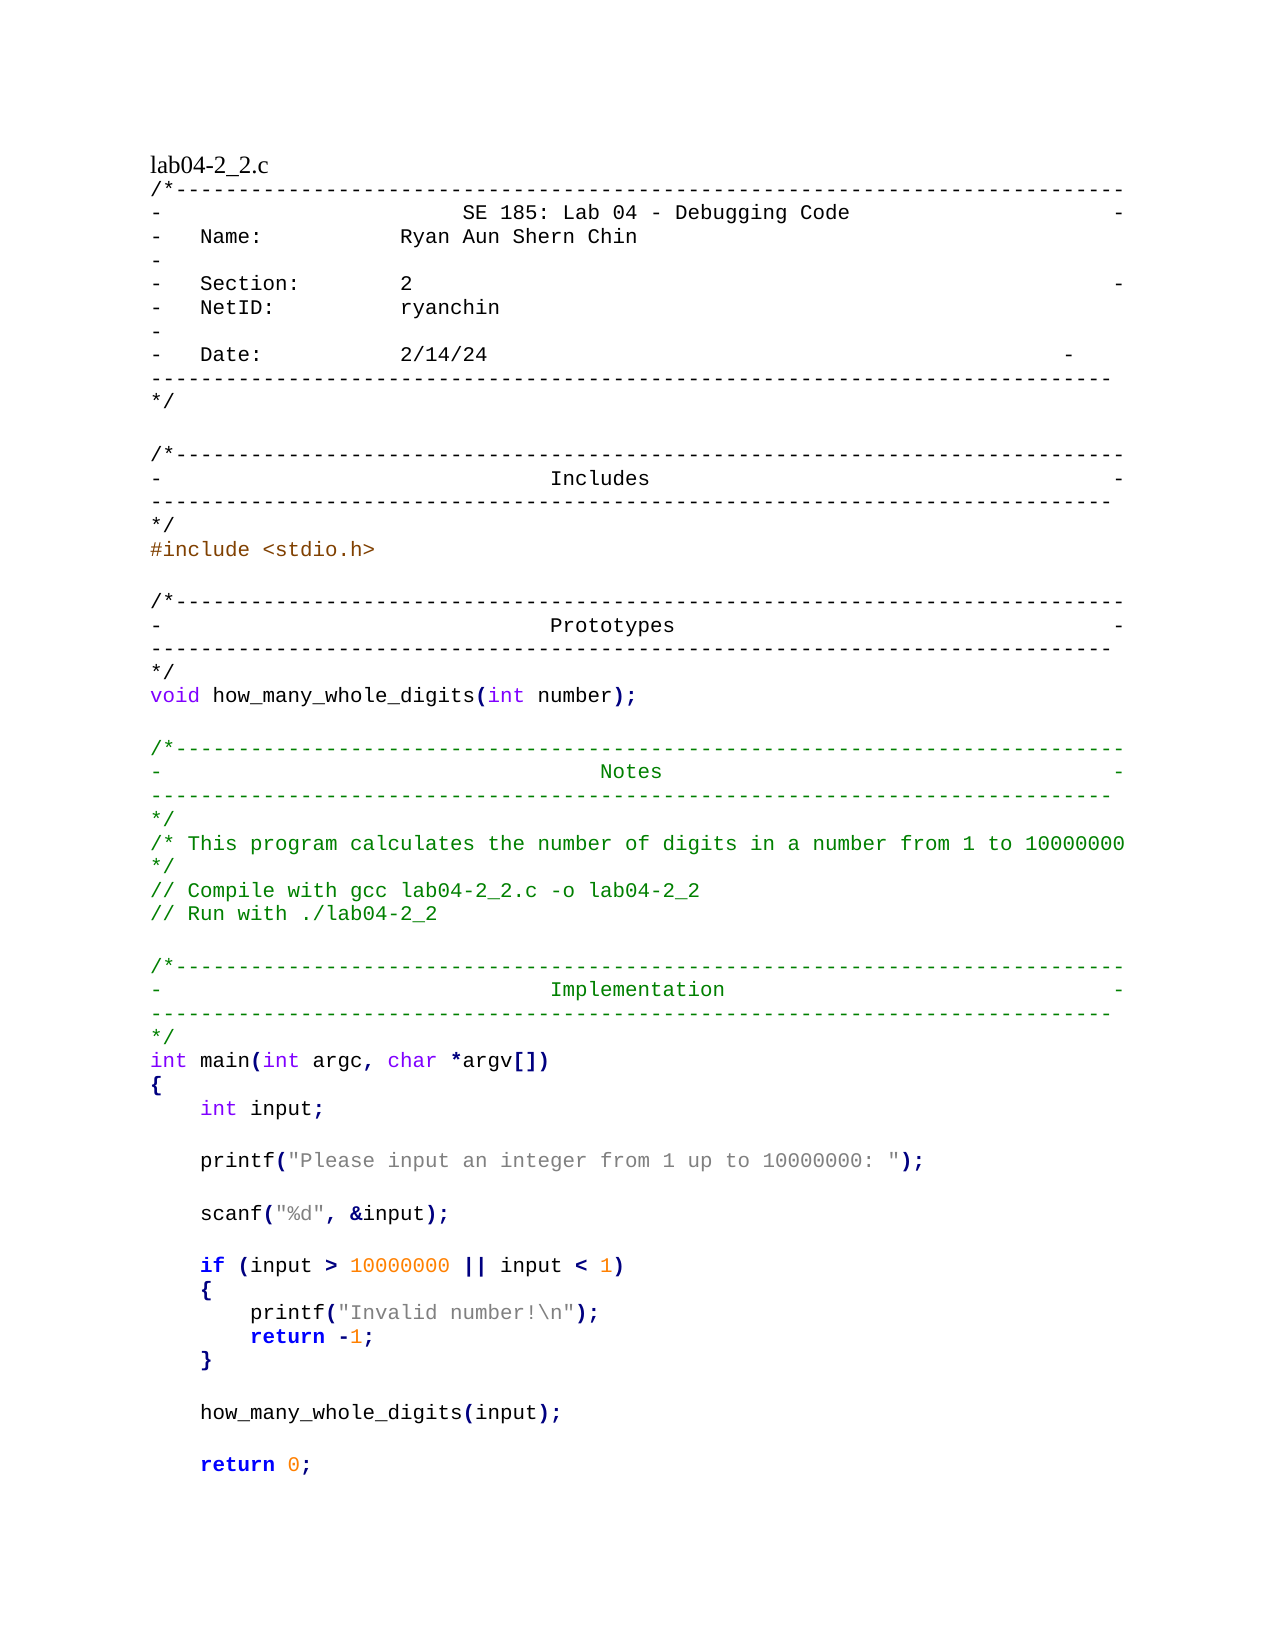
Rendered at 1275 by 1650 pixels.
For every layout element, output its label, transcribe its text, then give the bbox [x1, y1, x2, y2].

text - Notes - [150, 762, 1125, 785]
text -----------------------------------------------------------------------------*/ [150, 1003, 1125, 1050]
text - NetID: ryanchin - [150, 297, 1125, 344]
text printf("Invalid number!\n"); [150, 1302, 1125, 1326]
text -----------------------------------------------------------------------------*/ [150, 491, 1125, 538]
text #include <stdio.h> [150, 538, 1125, 562]
text int input; [150, 1098, 1125, 1121]
text { [150, 1278, 1125, 1302]
text lab04-2_2.c [150, 150, 1125, 179]
text -----------------------------------------------------------------------------*/ [150, 638, 1125, 686]
text how_many_whole_digits(input); [150, 1402, 1125, 1426]
text int main(int argc, char *argv[]) [150, 1050, 1125, 1074]
text - Date: 2/14/24 - [150, 344, 1125, 368]
text /*---------------------------------------------------------------------------- [150, 738, 1125, 762]
text - Name: Ryan Aun Shern Chin - [150, 226, 1125, 273]
text /*---------------------------------------------------------------------------- [150, 179, 1125, 202]
text -----------------------------------------------------------------------------*/ [150, 785, 1125, 832]
text { [150, 1074, 1125, 1098]
text return 0; [150, 1454, 1125, 1478]
text - Prototypes - [150, 614, 1125, 638]
text - Section: 2 - [150, 273, 1125, 297]
text - SE 185: Lab 04 - Debugging Code - [150, 202, 1125, 226]
text } [150, 1349, 1125, 1373]
text /*---------------------------------------------------------------------------- [150, 591, 1125, 614]
text void how_many_whole_digits(int number); [150, 686, 1125, 709]
text printf("Please input an integer from 1 up to 10000000: "); [150, 1150, 1125, 1174]
text - Includes - [150, 468, 1125, 491]
text scanf("%d", &input); [150, 1202, 1125, 1226]
text /*---------------------------------------------------------------------------- [150, 956, 1125, 979]
text return -1; [150, 1326, 1125, 1349]
text - Implementation - [150, 979, 1125, 1003]
text -----------------------------------------------------------------------------*/ [150, 368, 1125, 415]
text // Run with ./lab04-2_2 [150, 903, 1125, 927]
text /*---------------------------------------------------------------------------- [150, 444, 1125, 468]
text if (input > 10000000 || input < 1) [150, 1255, 1125, 1278]
text /* This program calculates the number of digits in a number from 1 to 10000000 */ [150, 832, 1125, 880]
text // Compile with gcc lab04-2_2.c -o lab04-2_2 [150, 880, 1125, 903]
